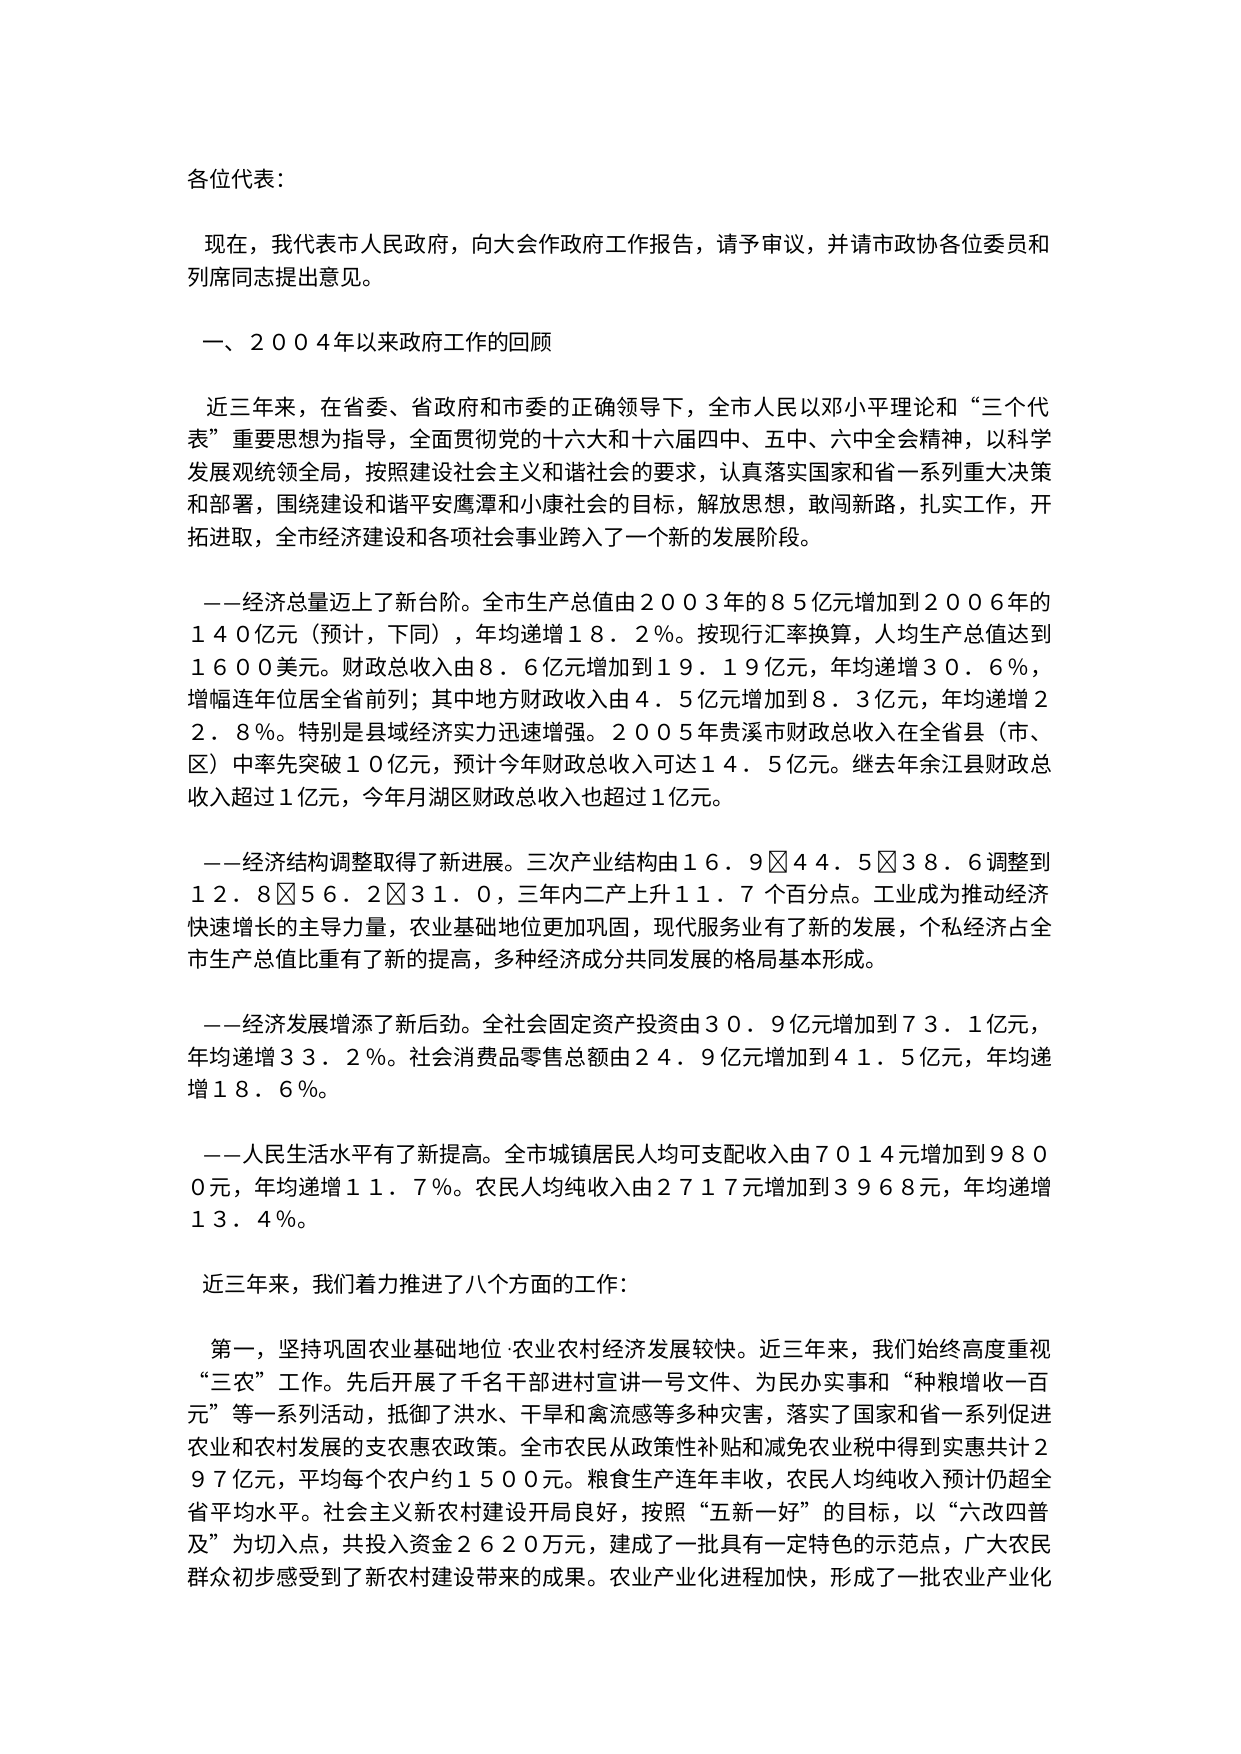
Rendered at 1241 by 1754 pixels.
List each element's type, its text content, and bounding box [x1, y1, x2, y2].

text 一、２００４年以来政府工作的回顾 [187, 324, 1053, 357]
text 近三年来，我们着力推进了八个方面的工作： [187, 1267, 1053, 1299]
text 近三年来，在省委、省政府和市委的正确领导下，全市人民以邓小平理论和“三个代表”重要思想为指导，全面贯彻党的十六大和十六届四中、五中、六中全会精神，以科学发展观统领全局，按照建设社会主义和谐社会的要求，认真落实国家和省一系列重大决策和部署，围绕建设和谐平安鹰潭和小康社会的目标，解放思想，敢闯新路，扎实工作，开拓进取，全市经济建设和各项社会事业跨入了一个新的发展阶段。 [187, 389, 1053, 552]
text ——经济结构调整取得了新进展。三次产业结构由１６．９４４．５３８．６调整到１２．８５６．２３１．０，三年内二产上升１１．７ 个百分点。工业成为推动经济快速增长的主导力量，农业基础地位更加巩固，现代服务业有了新的发展，个私经济占全市生产总值比重有了新的提高，多种经济成分共同发展的格局基本形成。 [187, 844, 1053, 974]
text ——经济发展增添了新后劲。全社会固定资产投资由３０．９亿元增加到７３．１亿元，年均递增３３．２％。社会消费品零售总额由２４．９亿元增加到４１．５亿元，年均递增１８．６％。 [187, 1007, 1053, 1104]
text 现在，我代表市人民政府，向大会作政府工作报告，请予审议，并请市政协各位委员和列席同志提出意见。 [187, 227, 1053, 292]
text 各位代表： [187, 162, 1053, 194]
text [187, 1332, 1053, 1592]
text ——经济总量迈上了新台阶。全市生产总值由２００３年的８５亿元增加到２００６年的１４０亿元（预计，下同），年均递增１８．２％。按现行汇率换算，人均生产总值达到１６００美元。财政总收入由８．６亿元增加到１９．１９亿元，年均递增３０．６％，增幅连年位居全省前列；其中地方财政收入由４．５亿元增加到８．３亿元，年均递增２２．８％。特别是县域经济实力迅速增强。２００５年贵溪市财政总收入在全省县（市、区）中率先突破１０亿元，预计今年财政总收入可达１４．５亿元。继去年余江县财政总收入超过１亿元，今年月湖区财政总收入也超过１亿元。 [187, 584, 1053, 812]
text ——人民生活水平有了新提高。全市城镇居民人均可支配收入由７０１４元增加到９８００元，年均递增１１．７％。农民人均纯收入由２７１７元增加到３９６８元，年均递增１３．４％。 [187, 1137, 1053, 1234]
